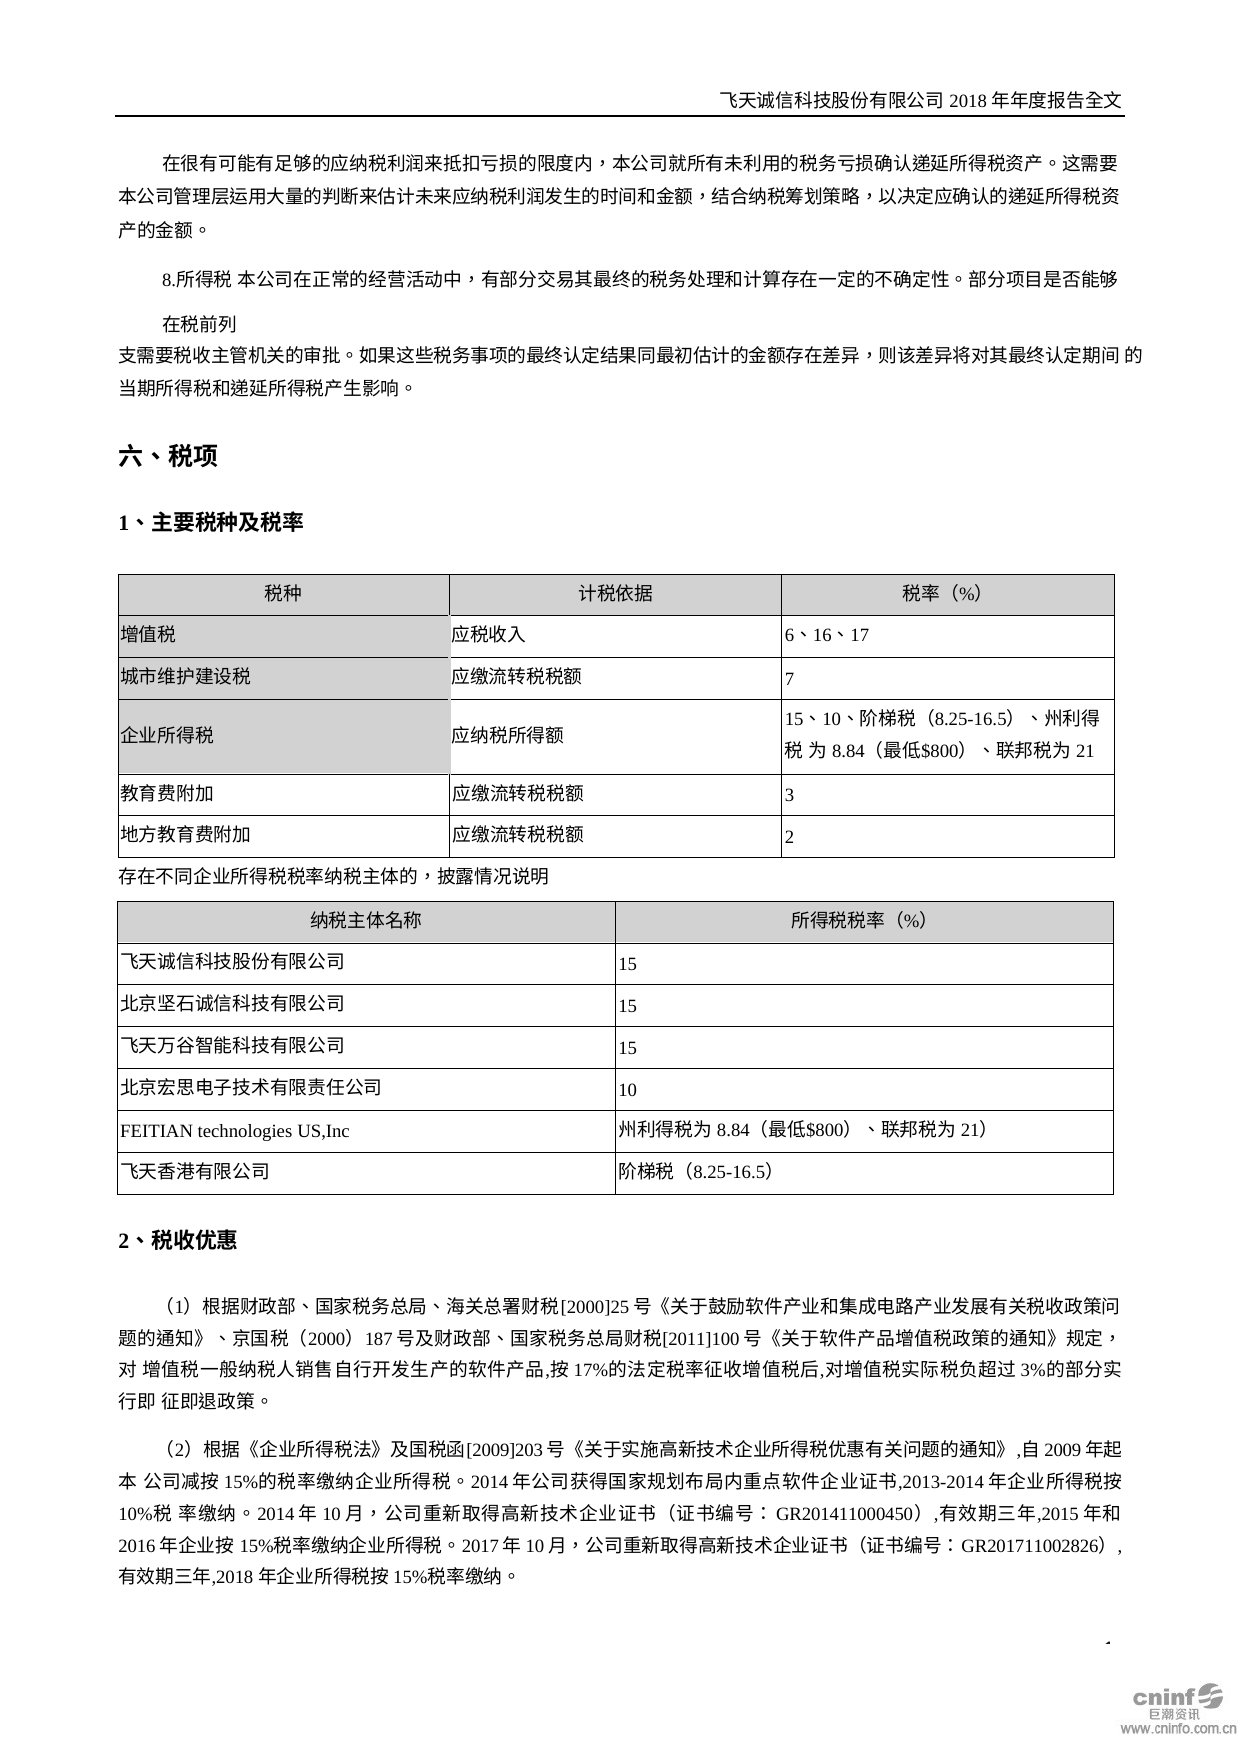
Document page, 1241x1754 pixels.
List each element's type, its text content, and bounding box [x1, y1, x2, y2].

subtitle 六、税项 [118, 438, 1156, 472]
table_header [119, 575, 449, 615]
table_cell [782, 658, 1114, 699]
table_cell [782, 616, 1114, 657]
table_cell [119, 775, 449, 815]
text 存在不同企业所得税税率纳税主体的，披露情况说明 [118, 863, 1156, 889]
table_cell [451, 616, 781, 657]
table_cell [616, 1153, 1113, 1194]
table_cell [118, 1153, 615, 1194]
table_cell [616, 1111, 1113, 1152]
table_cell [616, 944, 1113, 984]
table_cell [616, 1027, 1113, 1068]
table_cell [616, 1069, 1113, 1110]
text （2）根据《企业所得税法》及国税函[2009]203号《关于实施高新技术企业所得税优惠有关问题的通知》,自2009年起本 公司减按15%的税率缴纳企业所得税。2014年公司获得国家规划布局内重点软件企业证书,2013-2014年企业所得税按10%税 率缴纳。2014年10月，公司重新取得高新技术企业证书（证书编号：GR201411000450）,有效期三年,2015年和2016年企业按 15%税率缴纳企业所得税。2017年10月，公司重新取得高新技术企业证书（证书编号：GR201711002826）,有效期三年,2018 年企业所得税按15%税率缴纳。 [118, 1436, 1123, 1589]
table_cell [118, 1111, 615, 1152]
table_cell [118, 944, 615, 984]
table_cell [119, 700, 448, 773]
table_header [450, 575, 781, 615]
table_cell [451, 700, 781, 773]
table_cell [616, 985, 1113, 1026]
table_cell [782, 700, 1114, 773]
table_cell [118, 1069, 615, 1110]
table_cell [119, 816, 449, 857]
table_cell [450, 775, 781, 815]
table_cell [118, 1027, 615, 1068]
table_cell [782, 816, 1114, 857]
text 支需要税收主管机关的审批。如果这些税务事项的最终认定结果同最初估计的金额存在差异，则该差异将对其最终认定期间 的当期所得税和递延所得税产生影响。 [118, 342, 1156, 401]
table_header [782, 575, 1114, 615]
subtitle 2、税收优惠 [118, 1226, 1156, 1255]
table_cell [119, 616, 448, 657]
subtitle 1、主要税种及税率 [118, 507, 1156, 537]
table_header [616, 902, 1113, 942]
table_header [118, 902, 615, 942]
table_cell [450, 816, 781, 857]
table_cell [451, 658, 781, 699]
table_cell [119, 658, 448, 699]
text 在很有可能有足够的应纳税利润来抵扣亏损的限度内，本公司就所有未利用的税务亏损确认递延所得税资产。这需要 本公司管理层运用大量的判断来估计未来应纳税利润发生的时间和金额，结合纳税筹划策略，以决定应确认的递延所得税资 产的金额。 [118, 150, 1122, 242]
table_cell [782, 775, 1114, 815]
picture [1115, 1680, 1240, 1737]
text 8.所得税 本公司在正常的经营活动中，有部分交易其最终的税务处理和计算存在一定的不确定性。部分项目是否能够在税前列 [162, 251, 1120, 341]
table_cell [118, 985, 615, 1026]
text （1）根据财政部、国家税务总局、海关总署财税[2000]25号《关于鼓励软件产业和集成电路产业发展有关税收政策问 题的通知》、京国税（2000）187号及财政部、国家税务总局财税[2011]100号《关于软件产品增值税政策的通知》规定，对 增值税一般纳税人销售自行开发生产的软件产品,按17%的法定税率征收增值税后,对增值税实际税负超过3%的部分实行即 征即退政策。 [118, 1293, 1123, 1414]
